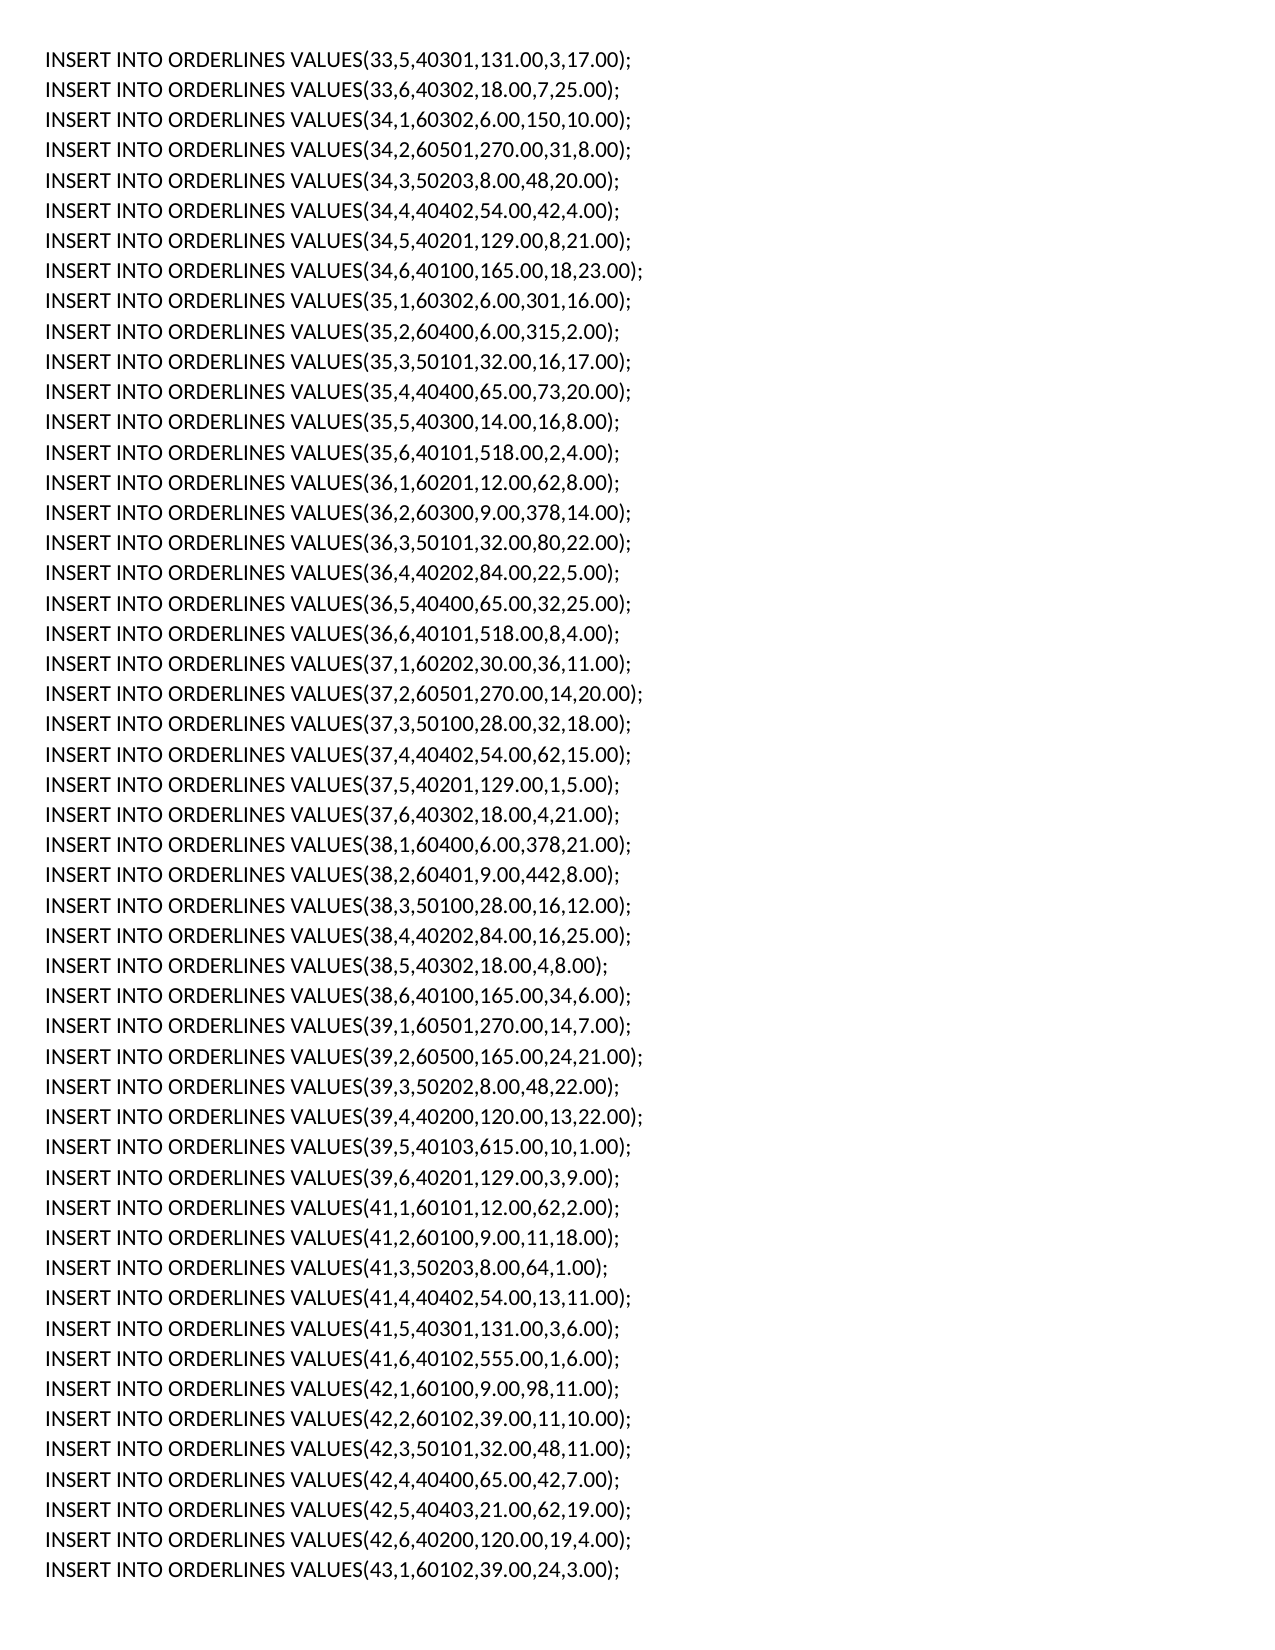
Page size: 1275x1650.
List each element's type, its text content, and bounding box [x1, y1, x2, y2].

text INSERT INTO ORDERLINES VALUES(41,3,50203,8.00,64,1.00); [45, 1253, 1230, 1281]
text INSERT INTO ORDERLINES VALUES(35,2,60400,6.00,315,2.00); [45, 317, 1230, 345]
text INSERT INTO ORDERLINES VALUES(38,1,60400,6.00,378,21.00); [45, 830, 1230, 858]
text INSERT INTO ORDERLINES VALUES(36,4,40202,84.00,22,5.00); [45, 558, 1230, 587]
text INSERT INTO ORDERLINES VALUES(39,5,40103,615.00,10,1.00); [45, 1132, 1230, 1161]
text INSERT INTO ORDERLINES VALUES(42,3,50101,32.00,48,11.00); [45, 1434, 1230, 1463]
text INSERT INTO ORDERLINES VALUES(38,5,40302,18.00,4,8.00); [45, 951, 1230, 979]
text INSERT INTO ORDERLINES VALUES(39,1,60501,270.00,14,7.00); [45, 1012, 1230, 1040]
text INSERT INTO ORDERLINES VALUES(42,2,60102,39.00,11,10.00); [45, 1404, 1230, 1432]
text INSERT INTO ORDERLINES VALUES(37,2,60501,270.00,14,20.00); [45, 679, 1230, 707]
text INSERT INTO ORDERLINES VALUES(41,2,60100,9.00,11,18.00); [45, 1223, 1230, 1251]
text INSERT INTO ORDERLINES VALUES(42,5,40403,21.00,62,19.00); [45, 1495, 1230, 1523]
text INSERT INTO ORDERLINES VALUES(33,6,40302,18.00,7,25.00); [45, 75, 1230, 103]
text INSERT INTO ORDERLINES VALUES(41,5,40301,131.00,3,6.00); [45, 1314, 1230, 1342]
text INSERT INTO ORDERLINES VALUES(37,5,40201,129.00,1,5.00); [45, 770, 1230, 798]
text INSERT INTO ORDERLINES VALUES(35,5,40300,14.00,16,8.00); [45, 407, 1230, 436]
text INSERT INTO ORDERLINES VALUES(36,3,50101,32.00,80,22.00); [45, 528, 1230, 556]
text INSERT INTO ORDERLINES VALUES(38,3,50100,28.00,16,12.00); [45, 891, 1230, 919]
text INSERT INTO ORDERLINES VALUES(35,3,50101,32.00,16,17.00); [45, 347, 1230, 375]
text INSERT INTO ORDERLINES VALUES(41,6,40102,555.00,1,6.00); [45, 1344, 1230, 1372]
text INSERT INTO ORDERLINES VALUES(39,6,40201,129.00,3,9.00); [45, 1163, 1230, 1191]
text INSERT INTO ORDERLINES VALUES(38,4,40202,84.00,16,25.00); [45, 921, 1230, 949]
text INSERT INTO ORDERLINES VALUES(34,4,40402,54.00,42,4.00); [45, 196, 1230, 224]
text INSERT INTO ORDERLINES VALUES(38,6,40100,165.00,34,6.00); [45, 981, 1230, 1009]
text INSERT INTO ORDERLINES VALUES(37,6,40302,18.00,4,21.00); [45, 800, 1230, 828]
text INSERT INTO ORDERLINES VALUES(39,4,40200,120.00,13,22.00); [45, 1102, 1230, 1130]
text INSERT INTO ORDERLINES VALUES(35,6,40101,518.00,2,4.00); [45, 438, 1230, 466]
text INSERT INTO ORDERLINES VALUES(34,3,50203,8.00,48,20.00); [45, 166, 1230, 194]
text INSERT INTO ORDERLINES VALUES(35,4,40400,65.00,73,20.00); [45, 377, 1230, 405]
text INSERT INTO ORDERLINES VALUES(42,1,60100,9.00,98,11.00); [45, 1374, 1230, 1402]
text INSERT INTO ORDERLINES VALUES(33,5,40301,131.00,3,17.00); [45, 45, 1230, 73]
text INSERT INTO ORDERLINES VALUES(34,1,60302,6.00,150,10.00); [45, 105, 1230, 133]
text INSERT INTO ORDERLINES VALUES(37,3,50100,28.00,32,18.00); [45, 709, 1230, 738]
text INSERT INTO ORDERLINES VALUES(34,5,40201,129.00,8,21.00); [45, 226, 1230, 254]
text INSERT INTO ORDERLINES VALUES(37,4,40402,54.00,62,15.00); [45, 740, 1230, 768]
text INSERT INTO ORDERLINES VALUES(36,6,40101,518.00,8,4.00); [45, 619, 1230, 647]
text INSERT INTO ORDERLINES VALUES(41,4,40402,54.00,13,11.00); [45, 1283, 1230, 1312]
text INSERT INTO ORDERLINES VALUES(38,2,60401,9.00,442,8.00); [45, 861, 1230, 889]
text INSERT INTO ORDERLINES VALUES(41,1,60101,12.00,62,2.00); [45, 1193, 1230, 1221]
text INSERT INTO ORDERLINES VALUES(39,3,50202,8.00,48,22.00); [45, 1072, 1230, 1100]
text INSERT INTO ORDERLINES VALUES(34,6,40100,165.00,18,23.00); [45, 256, 1230, 284]
text INSERT INTO ORDERLINES VALUES(42,4,40400,65.00,42,7.00); [45, 1465, 1230, 1493]
text INSERT INTO ORDERLINES VALUES(36,1,60201,12.00,62,8.00); [45, 468, 1230, 496]
text INSERT INTO ORDERLINES VALUES(42,6,40200,120.00,19,4.00); [45, 1525, 1230, 1553]
text INSERT INTO ORDERLINES VALUES(36,2,60300,9.00,378,14.00); [45, 498, 1230, 526]
text INSERT INTO ORDERLINES VALUES(43,1,60102,39.00,24,3.00); [45, 1555, 1230, 1583]
text INSERT INTO ORDERLINES VALUES(34,2,60501,270.00,31,8.00); [45, 136, 1230, 164]
text INSERT INTO ORDERLINES VALUES(36,5,40400,65.00,32,25.00); [45, 589, 1230, 617]
text INSERT INTO ORDERLINES VALUES(37,1,60202,30.00,36,11.00); [45, 649, 1230, 677]
text INSERT INTO ORDERLINES VALUES(35,1,60302,6.00,301,16.00); [45, 287, 1230, 315]
text INSERT INTO ORDERLINES VALUES(39,2,60500,165.00,24,21.00); [45, 1042, 1230, 1070]
